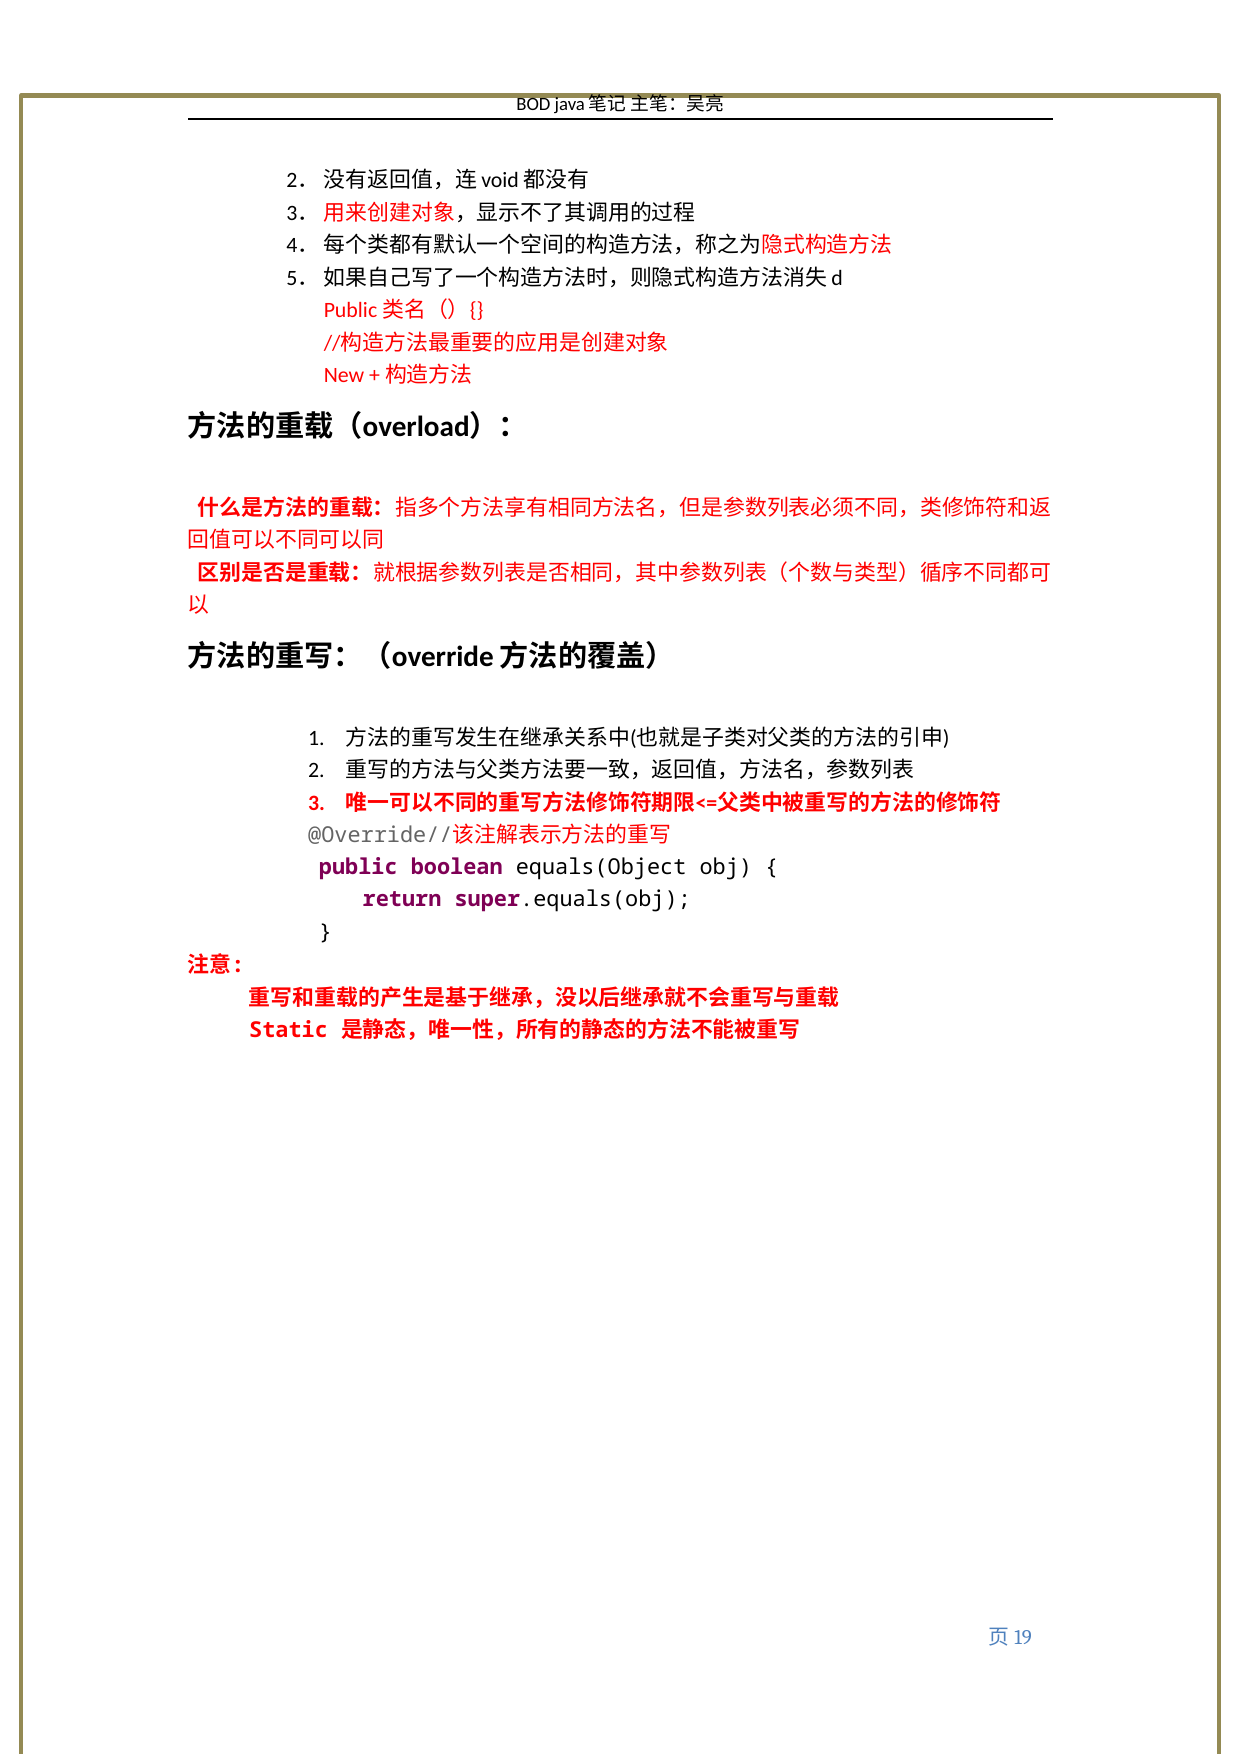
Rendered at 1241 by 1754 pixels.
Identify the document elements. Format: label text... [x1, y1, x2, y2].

list 重写的方法与父类方法要一致，返回值，方法名，参数列表 [308, 752, 1053, 784]
subtitle 方法的重载（overload）： [187, 392, 1053, 457]
text Public 类名（）{} [323, 292, 1053, 324]
list 每个类都有默认一个空间的构造方法，称之为隐式构造方法 [286, 227, 1053, 259]
text } [308, 914, 1053, 947]
list 方法的重写发生在继承关系中(也就是子类对父类的方法的引申) [308, 719, 1053, 752]
text @Override//该注解表示方法的重写 [308, 817, 1053, 849]
list 如果自己写了一个构造方法时，则隐式构造方法消失d [286, 259, 1053, 292]
text //构造方法最重要的应用是创建对象 [323, 324, 1053, 357]
text return super.equals(obj); [308, 882, 1053, 914]
list 没有返回值，连void都没有 [286, 162, 1053, 194]
text 区别是否是重载：就根据参数列表是否相同，其中参数列表（个数与类型）循序不同都可以 [187, 554, 1053, 619]
list 用来创建对象，显示不了其调用的过程 [286, 194, 1053, 227]
text 什么是方法的重载：指多个方法享有相同方法名，但是参数列表必须不同，类修饰符和返回值可以不同可以同 [187, 489, 1053, 554]
text 注意: [187, 947, 1053, 979]
subtitle 方法的重写：（override方法的覆盖） [187, 622, 1053, 687]
text public boolean equals(Object obj) { [308, 849, 1053, 882]
text New + 构造方法 [323, 357, 1053, 389]
list 唯一可以不同的重写方法修饰符期限<=父类中被重写的方法的修饰符 [308, 784, 1053, 817]
text 重写和重载的产生是基于继承，没以后继承就不会重写与重载 [187, 979, 1053, 1012]
text Static 是静态，唯一性，所有的静态的方法不能被重写 [187, 1012, 1053, 1044]
